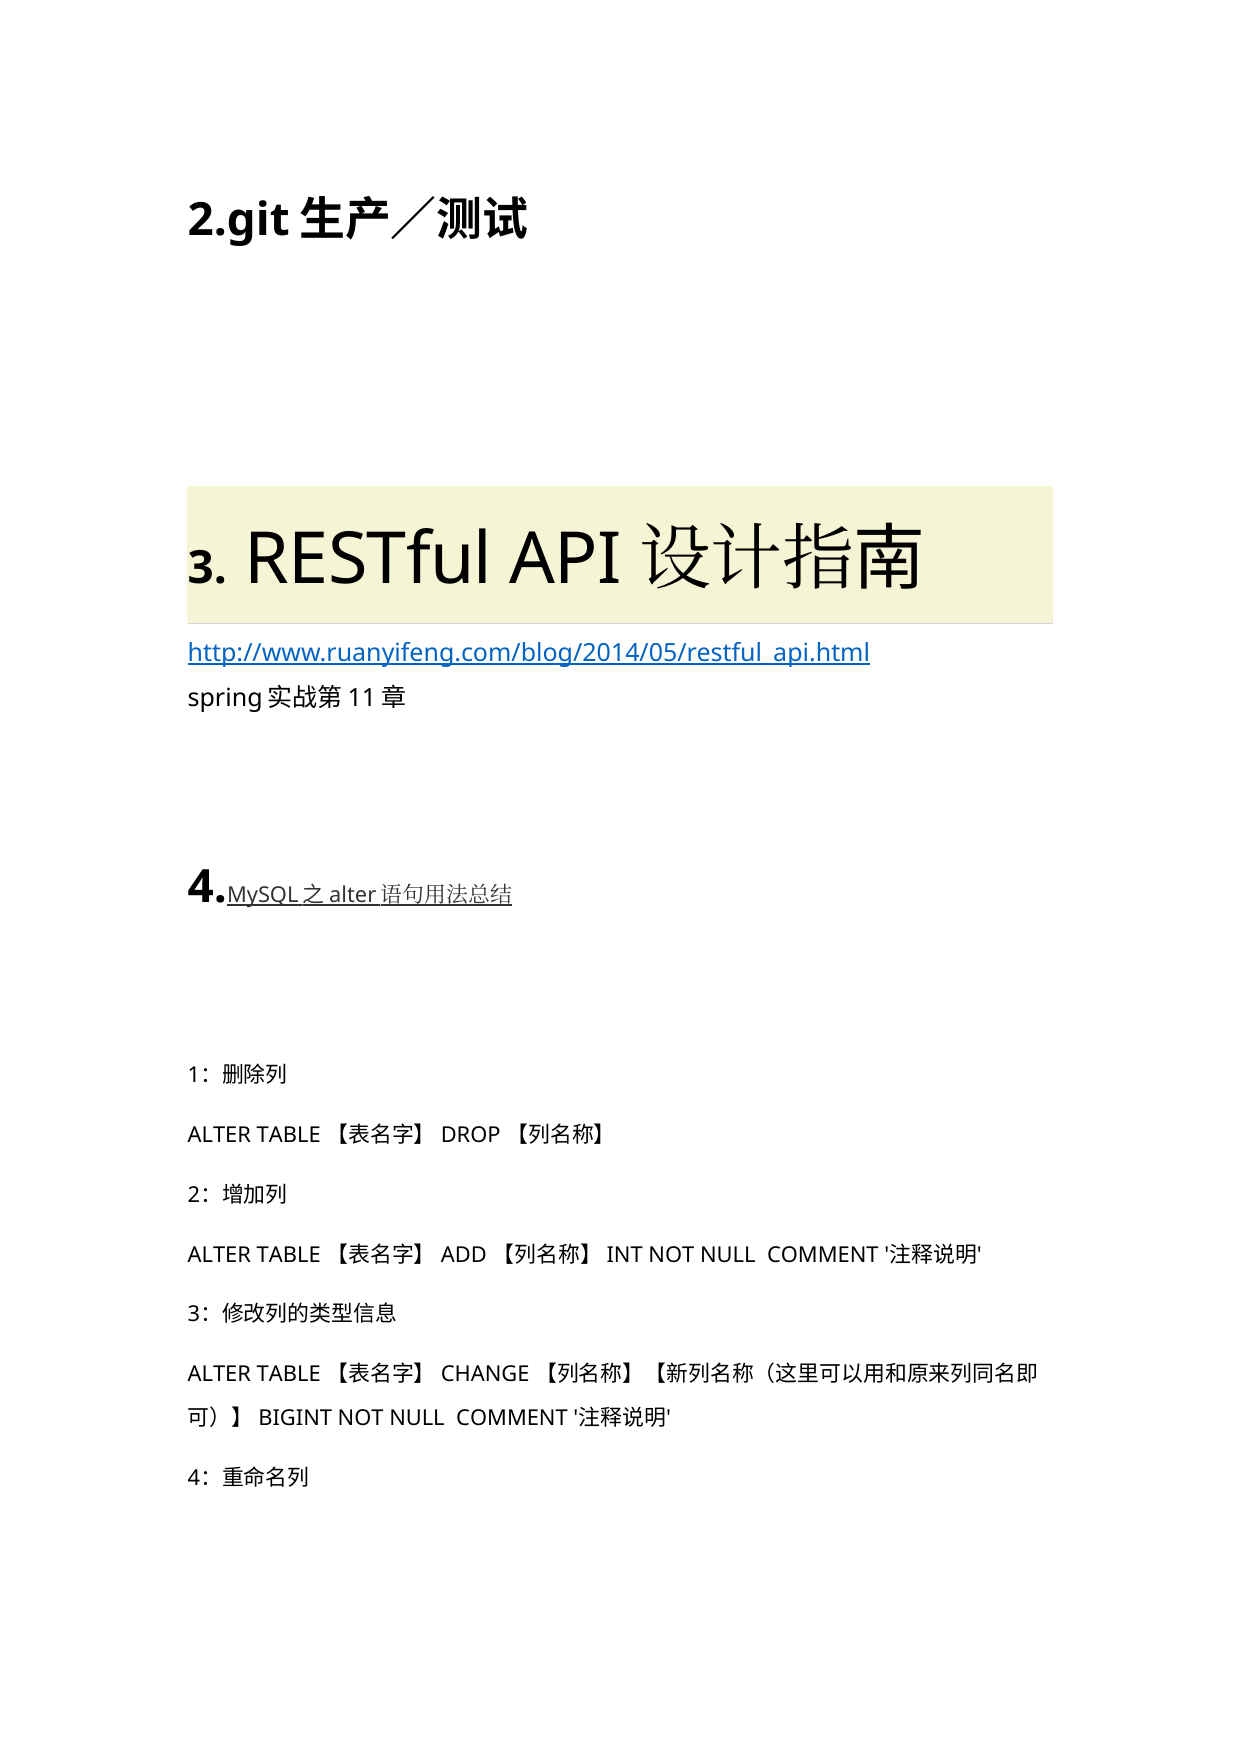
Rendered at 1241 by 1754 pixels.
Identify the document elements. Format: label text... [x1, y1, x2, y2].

text ALTER TABLE 【表名字】 DROP 【列名称】 [187, 1111, 1053, 1155]
text 3：修改列的类型信息 [187, 1290, 1053, 1334]
subtitle 4.MySQL之alter语句用法总结 [187, 841, 1053, 929]
text spring实战第11章 [187, 673, 1053, 717]
subtitle 3. RESTful API 设计指南 [187, 486, 1053, 624]
text http://www.ruanyifeng.com/blog/2014/05/restful_api.html [187, 629, 1053, 673]
text 4：重命名列 [187, 1453, 1053, 1498]
text 2：增加列 [187, 1171, 1053, 1215]
text ALTER TABLE 【表名字】 CHANGE 【列名称】【新列名称（这里可以用和原来列同名即可）】 BIGINT NOT NULL COMMENT '注释说明' [187, 1350, 1053, 1438]
text ALTER TABLE 【表名字】 ADD 【列名称】 INT NOT NULL COMMENT '注释说明' [187, 1230, 1053, 1274]
subtitle 2.git生产／测试 [187, 172, 1053, 260]
text 1：删除列 [187, 1051, 1053, 1095]
